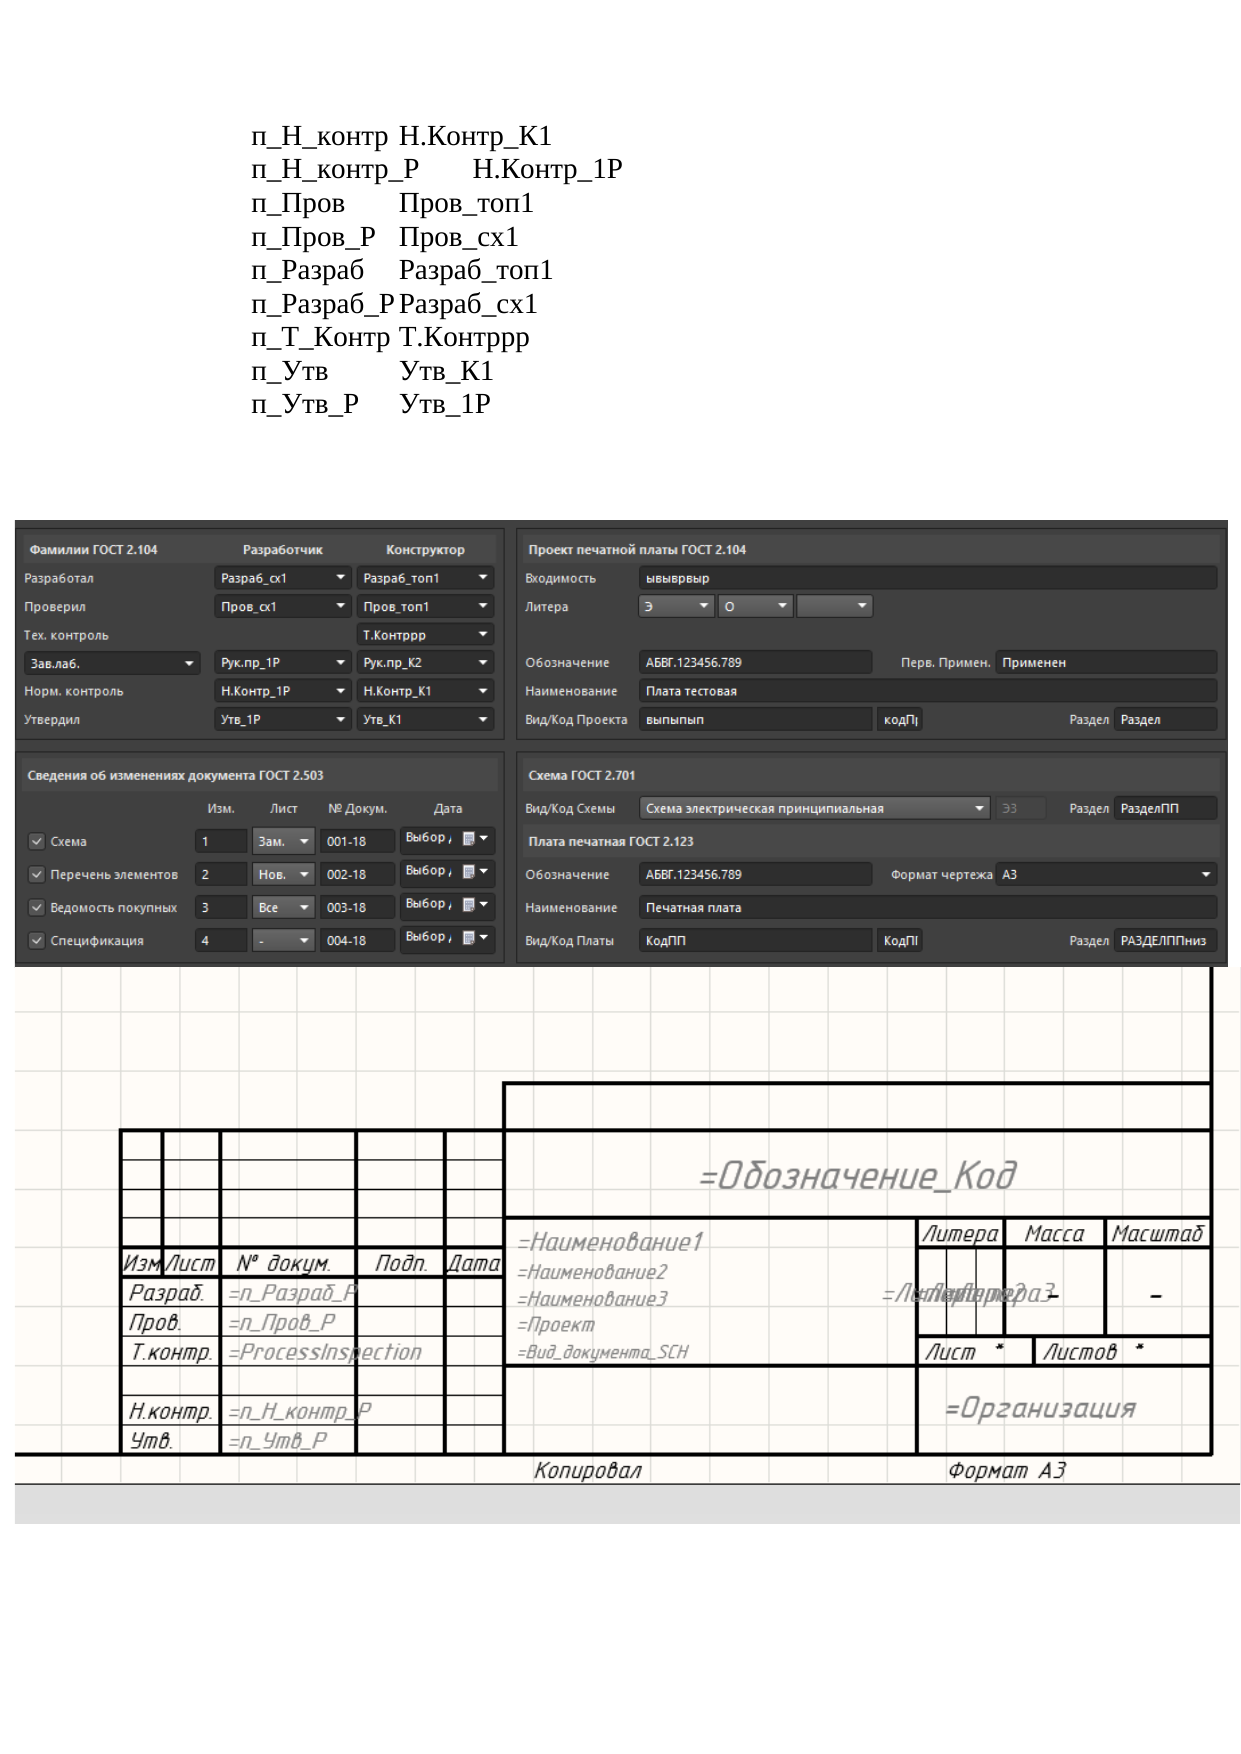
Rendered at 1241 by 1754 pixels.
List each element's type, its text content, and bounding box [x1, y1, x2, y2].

picture [14, 520, 1241, 1524]
text п_Утв_Р Утв_1Р [177, 386, 1152, 420]
text п_Т_Контр Т.Контррр [177, 319, 1152, 353]
text п_Разраб Разраб_топ1 [177, 252, 1152, 286]
text п_Н_контр Н.Контр_К1 [177, 118, 1152, 152]
text п_Разраб_Р Разраб_сх1 [177, 286, 1152, 319]
text п_Утв Утв_К1 [177, 353, 1152, 386]
text п_Пров_Р Пров_сх1 [177, 219, 1152, 252]
text п_Пров Пров_топ1 [177, 185, 1152, 219]
text п_Н_контр_Р Н.Контр_1Р [177, 152, 1152, 185]
